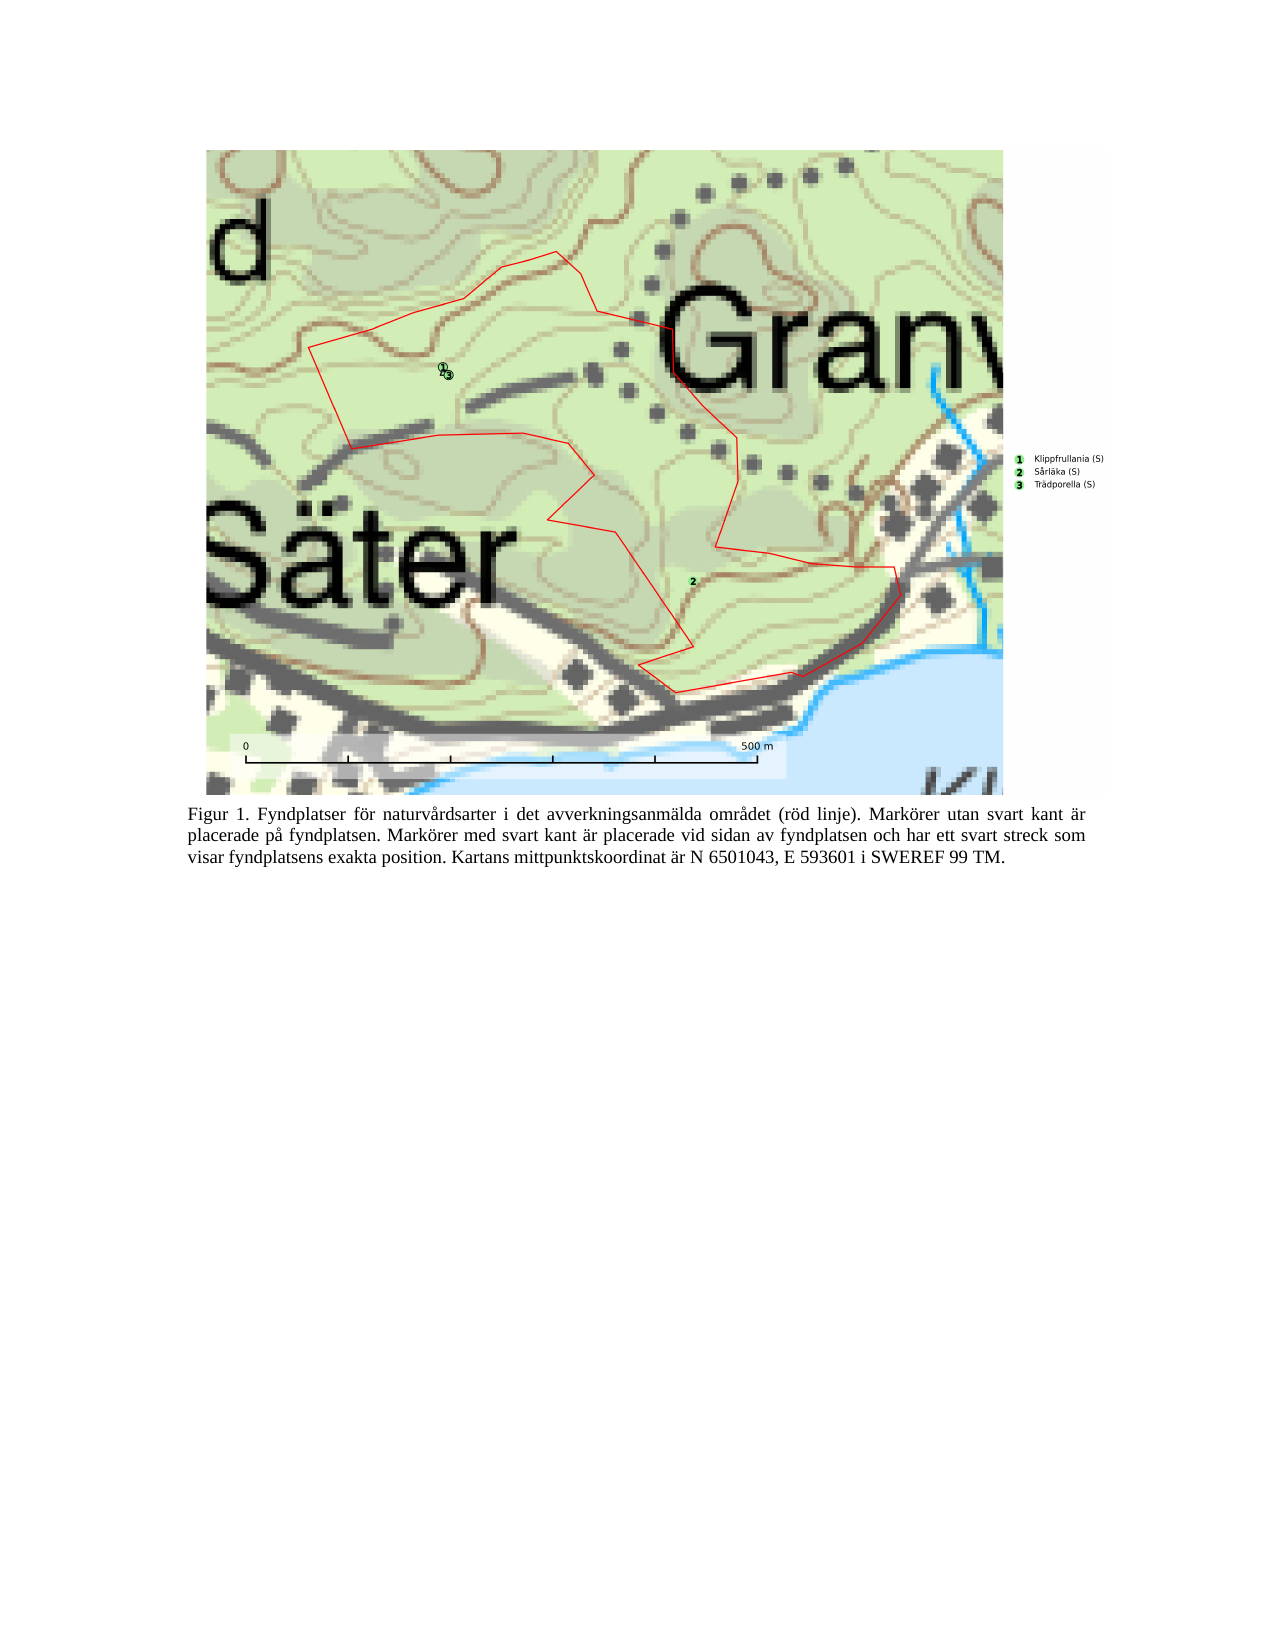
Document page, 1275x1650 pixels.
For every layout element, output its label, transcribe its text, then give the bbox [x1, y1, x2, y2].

text Figur 1. Fyndplatser för naturvårdsarter i det avverkningsanmälda området (röd linje). Markörer utan svart kant är placerade på fyndplatsen. Markörer med svart kant är placerade vid sidan av fyndplatsen och har ett svart streck som visar fyndplatsens exakta position. Kartans mittpunktskoordinat är N 6501043, E 593601 i SWEREF 99 TM. [187, 803, 1087, 867]
picture [206, 150, 1107, 795]
